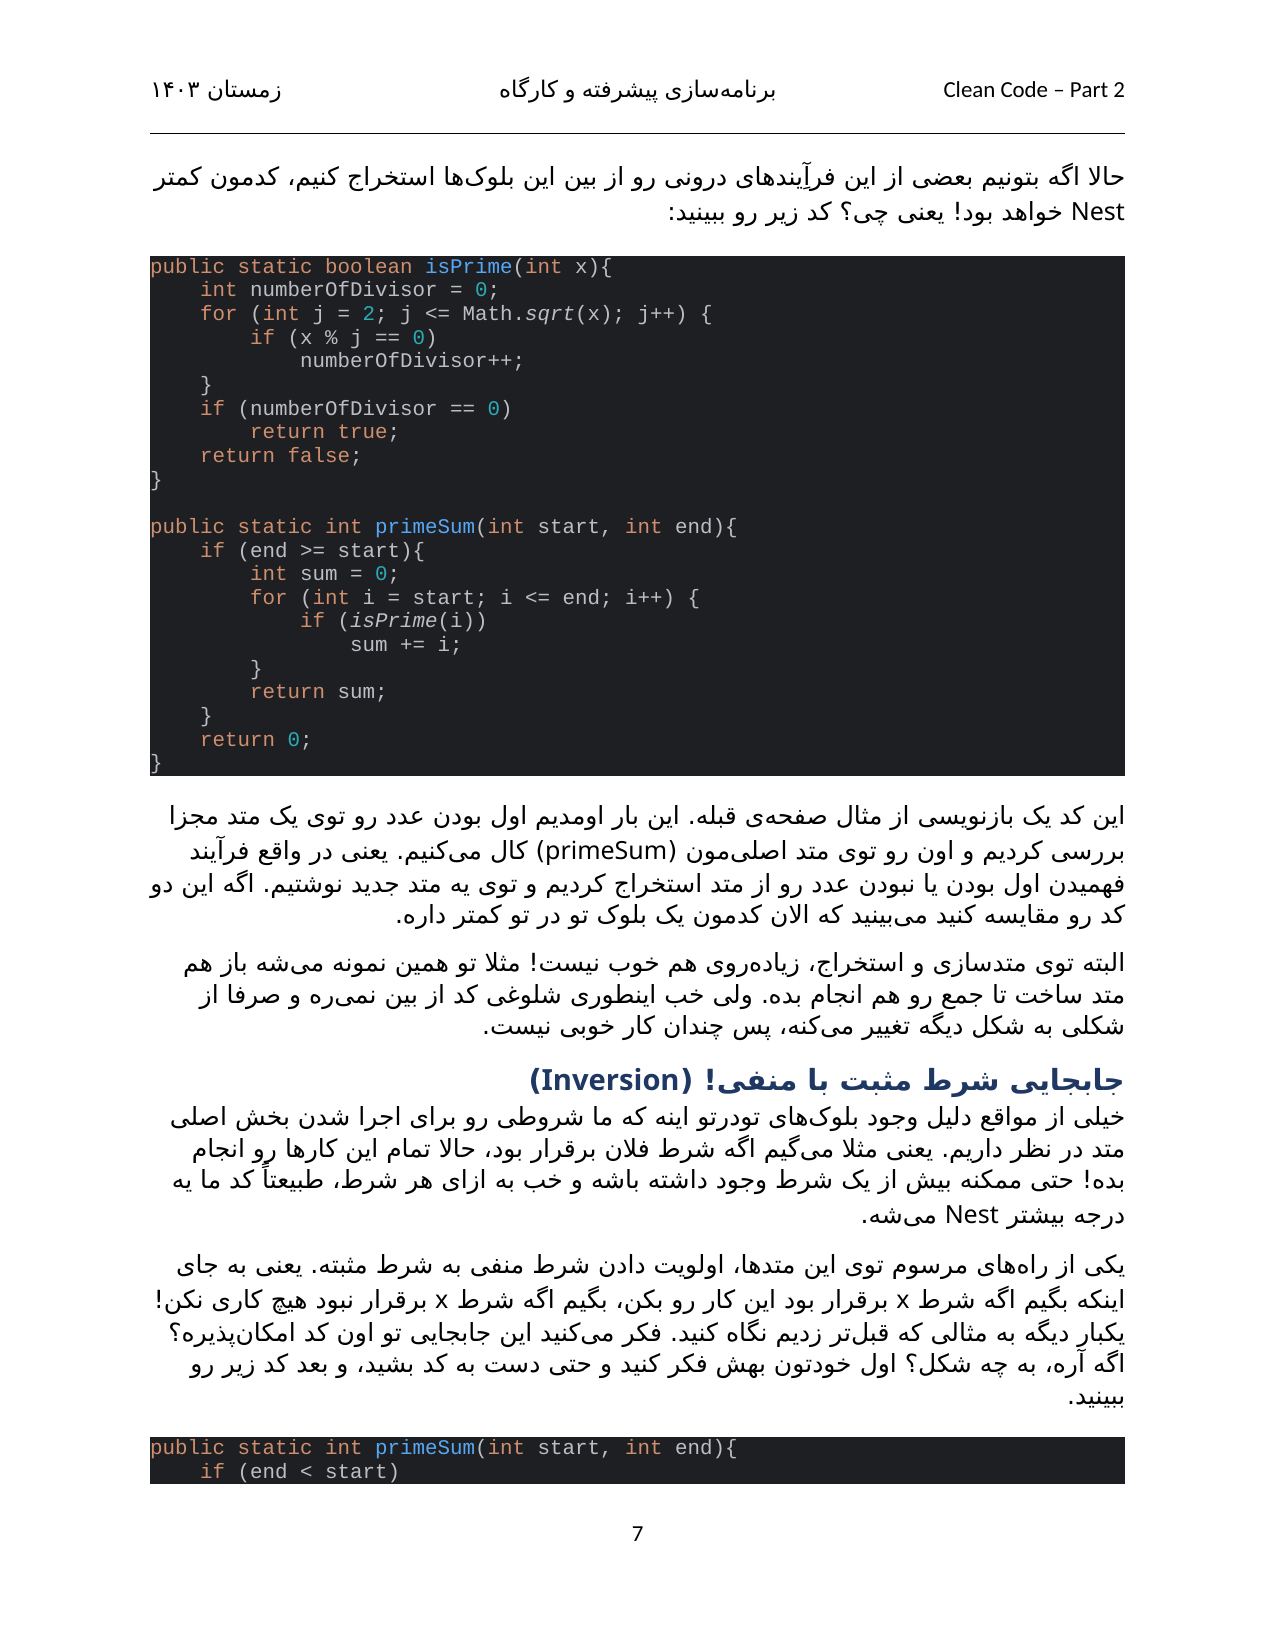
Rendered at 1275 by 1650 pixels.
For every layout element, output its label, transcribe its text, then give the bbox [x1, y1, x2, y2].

text حالا اگه بتونیم بعضی از این فرآِیندهای درونی رو از بین این بلوک‌ها استخراج کنیم، کدمون کمتر Nest خواهد بود! یعنی چی؟ کد زیر رو ببینید: [150, 162, 1125, 228]
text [150, 1437, 1125, 1484]
text این کد یک بازنویسی از مثال صفحه‌ی قبله. این بار اومدیم اول بودن عدد رو توی یک متد مجزا بررسی کردیم و اون رو توی متد اصلی‌مون (primeSum) کال می‌کنیم. یعنی در واقع فرآیند فهمیدن اول بودن یا نبودن عدد رو از متد استخراج کردیم و توی یه متد جدید نوشتیم. اگه این دو کد رو مقایسه کنید می‌بینید که الان کدمون یک بلوک تو در تو کمتر داره. [150, 801, 1125, 929]
text یکی از راه‌های مرسوم توی این متدها، اولویت دادن شرط منفی به شرط مثبته. یعنی به جای اینکه بگیم اگه شرط x برقرار بود این کار رو بکن، بگیم اگه شرط x برقرار نبود هیچ کاری نکن! یکبار دیگه به مثالی که قبل‌تر زدیم نگاه کنید. فکر می‌کنید این جابجایی تو اون کد امکان‌پذیره؟ اگه آره، به چه شکل؟ اول خودتون بهش فکر کنید و حتی دست به کد بشید، و بعد کد زیر رو ببینید. [150, 1250, 1125, 1410]
text خیلی از مواقع دلیل وجود بلوک‌های تودرتو اینه که ما شروطی رو برای اجرا شدن بخش اصلی متد در نظر داریم. یعنی مثلا می‌گیم اگه شرط فلان برقرار بود، حالا تمام این کارها رو انجام بده! حتی ممکنه بیش از یک شرط وجود داشته باشه و خب به ازای هر شرط، طبیعتاً کد ما یه درجه بیشتر Nest می‌شه. [150, 1102, 1125, 1231]
text البته توی متدسازی و استخراج، زیاده‌روی هم خوب نیست! مثلا تو همین نمونه می‌شه باز هم متد ساخت تا جمع رو هم انجام بده. ولی خب اینطوری شلوغی کد از بین نمی‌ره و صرفا از شکلی به شکل دیگه تغییر می‌کنه، پس چندان کار خوبی نیست. [150, 948, 1125, 1041]
text public static boolean isPrime(int x){ int numberOfDivisor = 0; for (int j = 2; j <= Math.sqrt(x); j++) { if (x % j == 0) numberOfDivisor++; } if (numberOfDivisor == 0) return true; return false; } public static int primeSum(int start, int end){ if (end >= start){ int sum = 0; for (int i = start; i <= end; i++) { if (isPrime(i)) sum += i; } return sum; } return 0; } [150, 256, 1125, 776]
text جابجایی شرط مثبت با منفی! (Inversion) [150, 1059, 1125, 1099]
